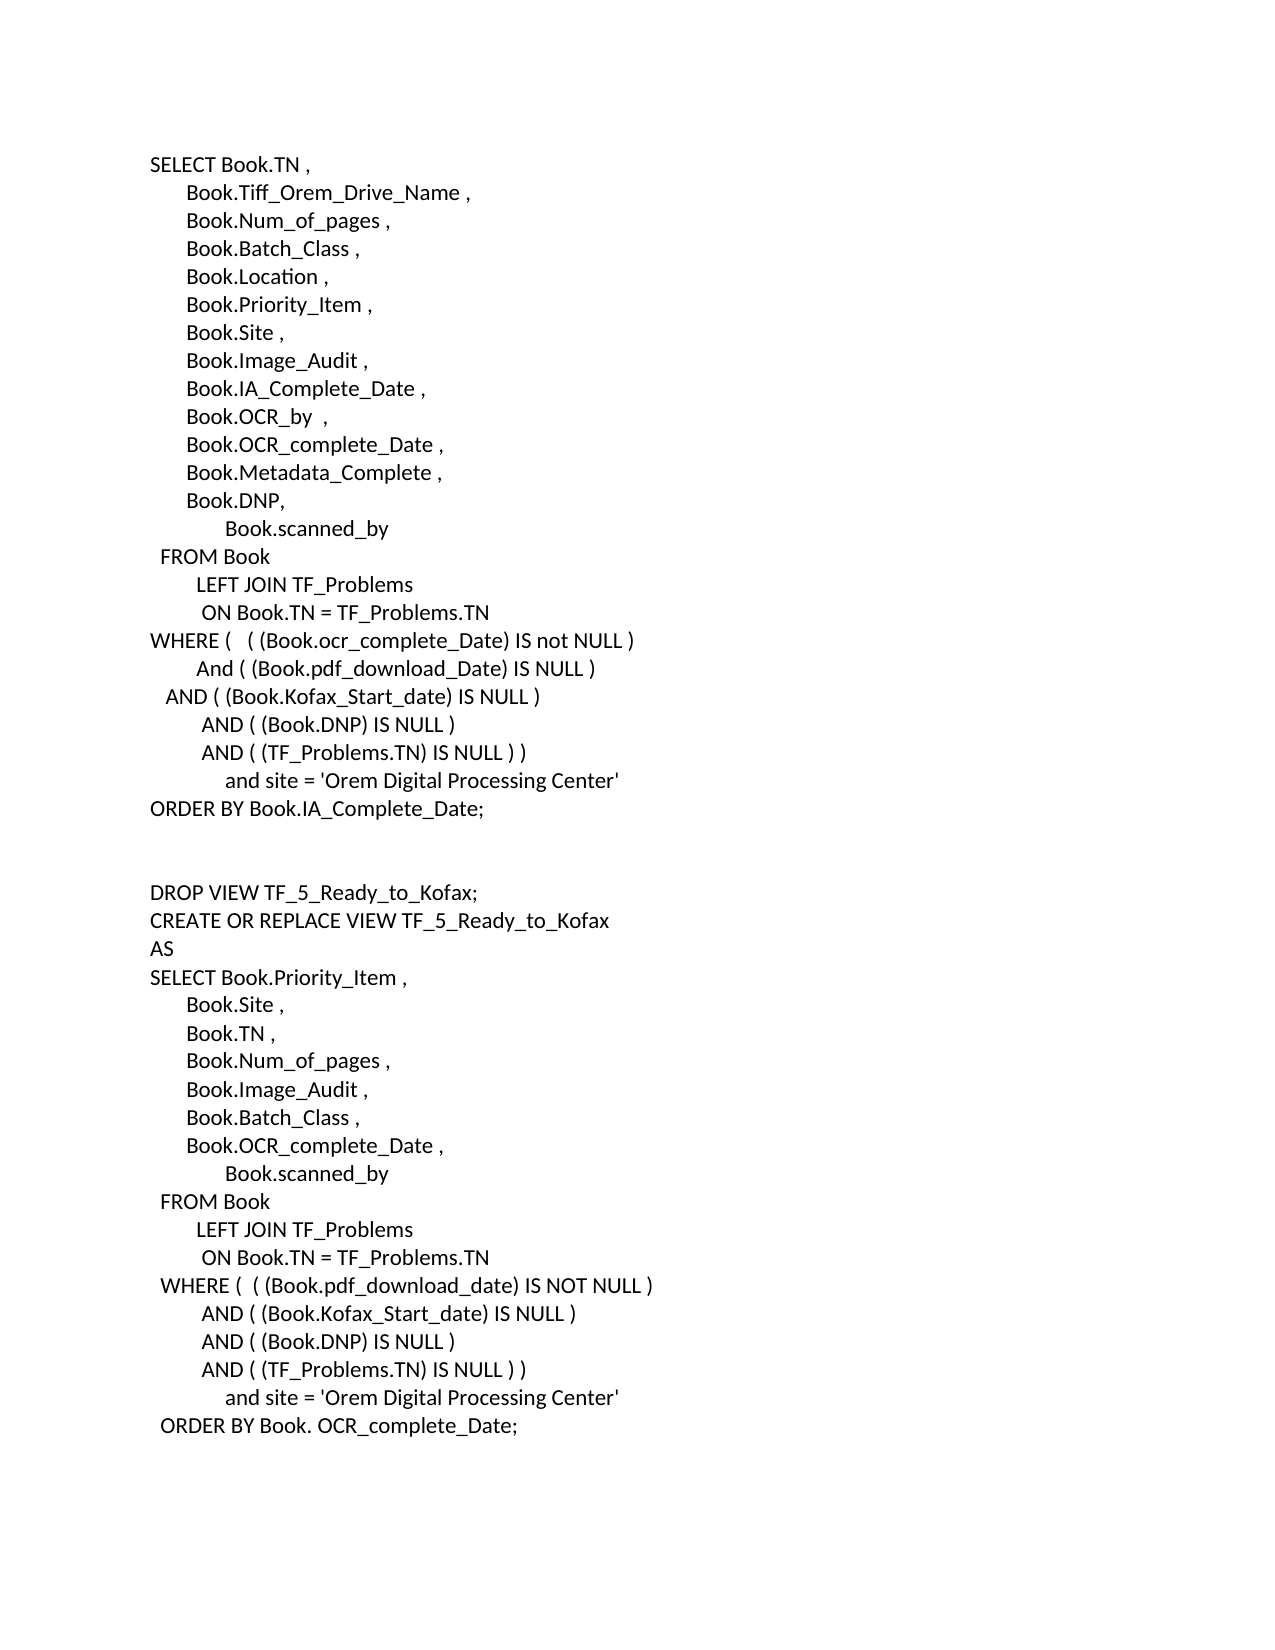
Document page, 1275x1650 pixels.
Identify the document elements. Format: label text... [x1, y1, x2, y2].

text FROM Book [150, 1187, 1125, 1215]
text Book.Location , [150, 262, 1125, 290]
text Book.OCR_complete_Date , [150, 430, 1125, 458]
text AND ( (TF_Problems.TN) IS NULL ) ) [150, 1355, 1125, 1383]
text LEFT JOIN TF_Problems [150, 570, 1125, 598]
text Book.OCR_complete_Date , [150, 1131, 1125, 1159]
text Book.OCR_by , [150, 402, 1125, 430]
text SELECT Book.TN , [150, 150, 1125, 178]
text Book.Num_of_pages , [150, 1047, 1125, 1075]
text Book.Image_Audit , [150, 346, 1125, 374]
text DROP VIEW TF_5_Ready_to_Kofax; [150, 878, 1125, 907]
text LEFT JOIN TF_Problems [150, 1215, 1125, 1243]
text Book.Batch_Class , [150, 234, 1125, 262]
text Book.Tiff_Orem_Drive_Name , [150, 178, 1125, 206]
text and site = 'Orem Digital Processing Center' [150, 766, 1125, 794]
text AND ( (Book.DNP) IS NULL ) [150, 1327, 1125, 1355]
text and site = 'Orem Digital Processing Center' [150, 1383, 1125, 1411]
text WHERE ( ( (Book.pdf_download_date) IS NOT NULL ) [150, 1271, 1125, 1299]
text Book.scanned_by [150, 514, 1125, 542]
text AND ( (TF_Problems.TN) IS NULL ) ) [150, 738, 1125, 766]
text ORDER BY Book.IA_Complete_Date; [150, 794, 1125, 822]
text Book.IA_Complete_Date , [150, 374, 1125, 402]
text ON Book.TN = TF_Problems.TN [150, 1243, 1125, 1271]
text Book.scanned_by [150, 1159, 1125, 1187]
text Book.Metadata_Complete , [150, 458, 1125, 486]
text WHERE ( ( (Book.ocr_complete_Date) IS not NULL ) [150, 626, 1125, 654]
text Book.Site , [150, 991, 1125, 1019]
text AND ( (Book.Kofax_Start_date) IS NULL ) [150, 682, 1125, 710]
text Book.Image_Audit , [150, 1075, 1125, 1103]
text And ( (Book.pdf_download_Date) IS NULL ) [150, 654, 1125, 682]
text Book.Batch_Class , [150, 1103, 1125, 1131]
text AND ( (Book.Kofax_Start_date) IS NULL ) [150, 1299, 1125, 1327]
text Book.TN , [150, 1019, 1125, 1047]
text Book.Site , [150, 318, 1125, 346]
text AND ( (Book.DNP) IS NULL ) [150, 710, 1125, 738]
text ORDER BY Book. OCR_complete_Date; [150, 1411, 1125, 1439]
text FROM Book [150, 542, 1125, 570]
text SELECT Book.Priority_Item , [150, 963, 1125, 991]
text Book.DNP, [150, 486, 1125, 514]
text CREATE OR REPLACE VIEW TF_5_Ready_to_Kofax [150, 907, 1125, 934]
text AS [150, 934, 1125, 963]
text Book.Priority_Item , [150, 290, 1125, 318]
text ON Book.TN = TF_Problems.TN [150, 598, 1125, 626]
text Book.Num_of_pages , [150, 206, 1125, 234]
